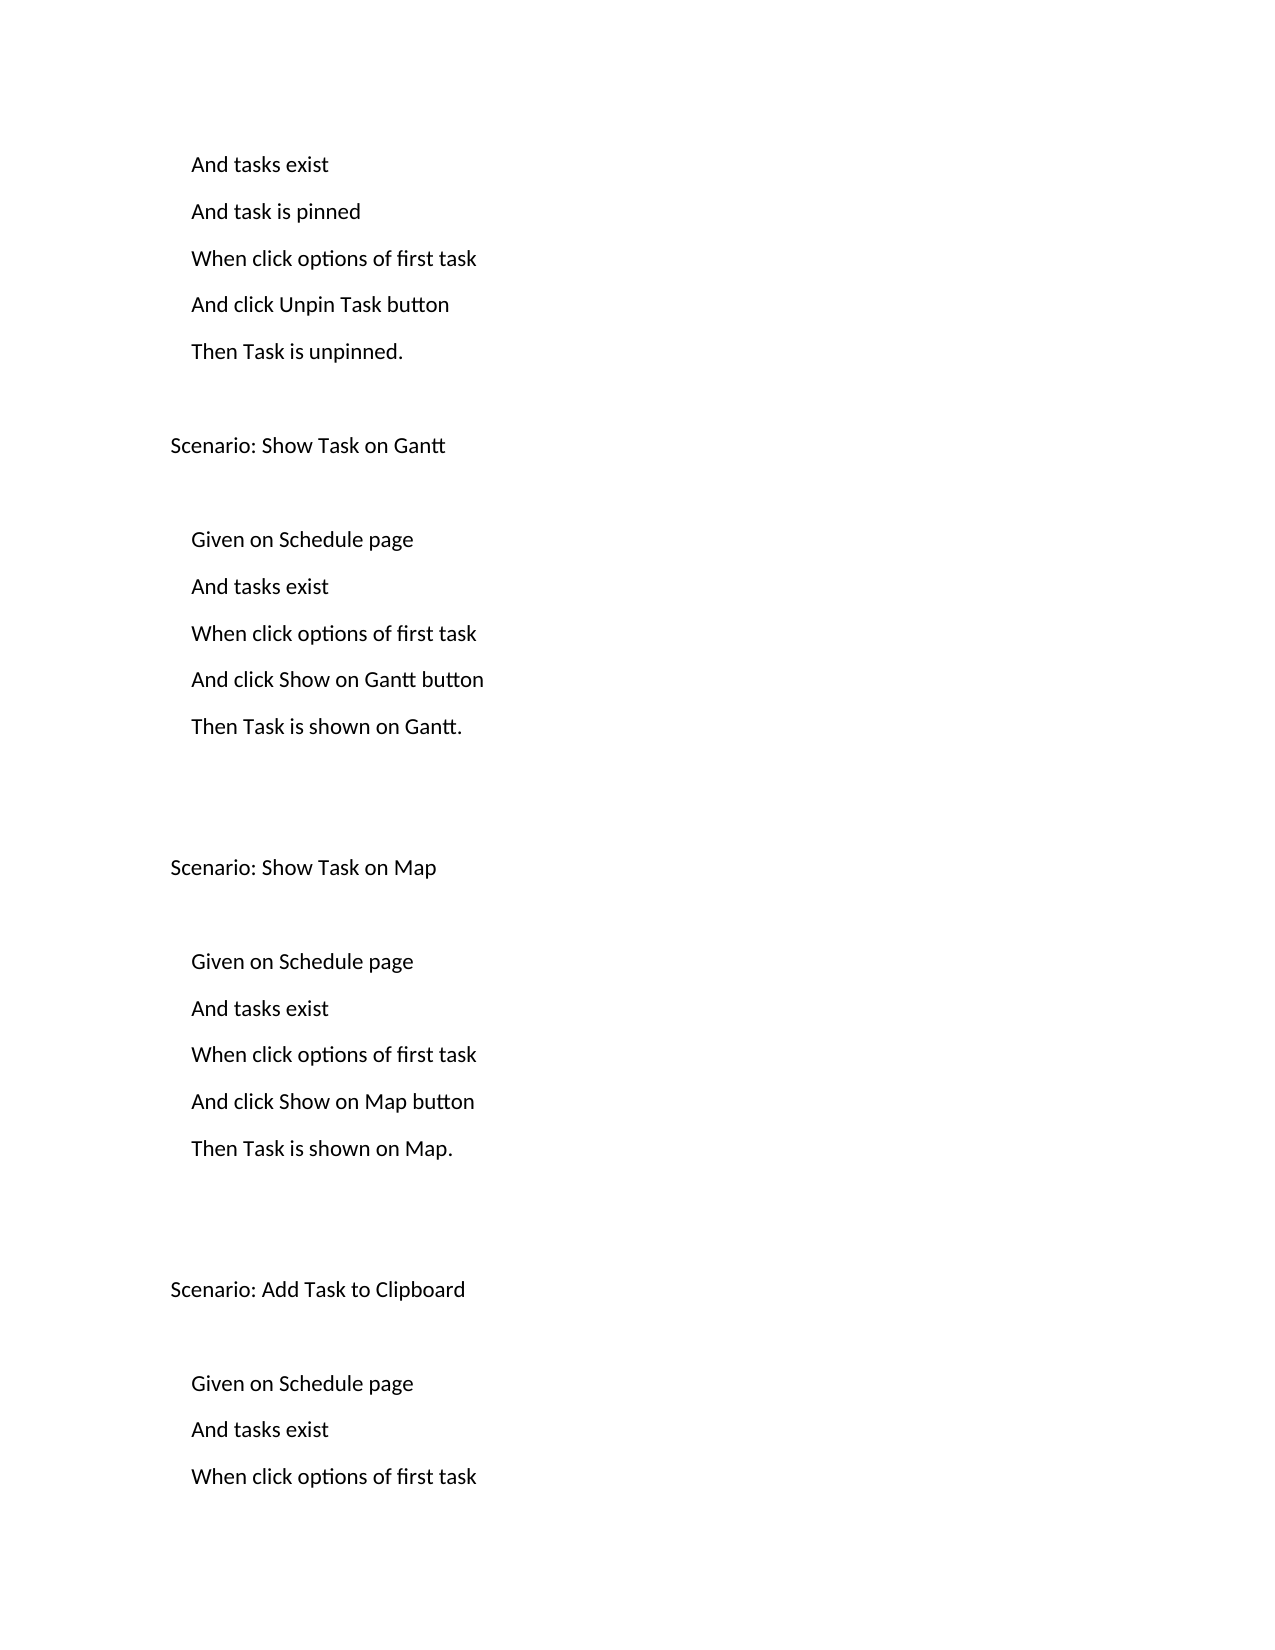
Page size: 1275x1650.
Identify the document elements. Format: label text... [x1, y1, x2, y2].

text Given on Schedule page [150, 947, 1125, 975]
text And tasks exist [150, 150, 1125, 178]
text And tasks exist [150, 994, 1125, 1022]
text Scenario: Show Task on Gantt [150, 431, 1125, 459]
text Then Task is unpinned. [150, 337, 1125, 366]
text And task is pinned [150, 197, 1125, 225]
text Scenario: Add Task to Clipboard [150, 1275, 1125, 1303]
text When click options of first task [150, 1462, 1125, 1491]
text Then Task is shown on Gantt. [150, 712, 1125, 741]
text Then Task is shown on Map. [150, 1134, 1125, 1162]
text And click Unpin Task button [150, 291, 1125, 319]
text And click Show on Map button [150, 1087, 1125, 1116]
text And tasks exist [150, 572, 1125, 600]
text And tasks exist [150, 1416, 1125, 1444]
text When click options of first task [150, 244, 1125, 272]
text Scenario: Show Task on Map [150, 853, 1125, 881]
text Given on Schedule page [150, 525, 1125, 553]
text When click options of first task [150, 619, 1125, 647]
text Given on Schedule page [150, 1369, 1125, 1397]
text And click Show on Gantt button [150, 666, 1125, 694]
text When click options of first task [150, 1041, 1125, 1069]
